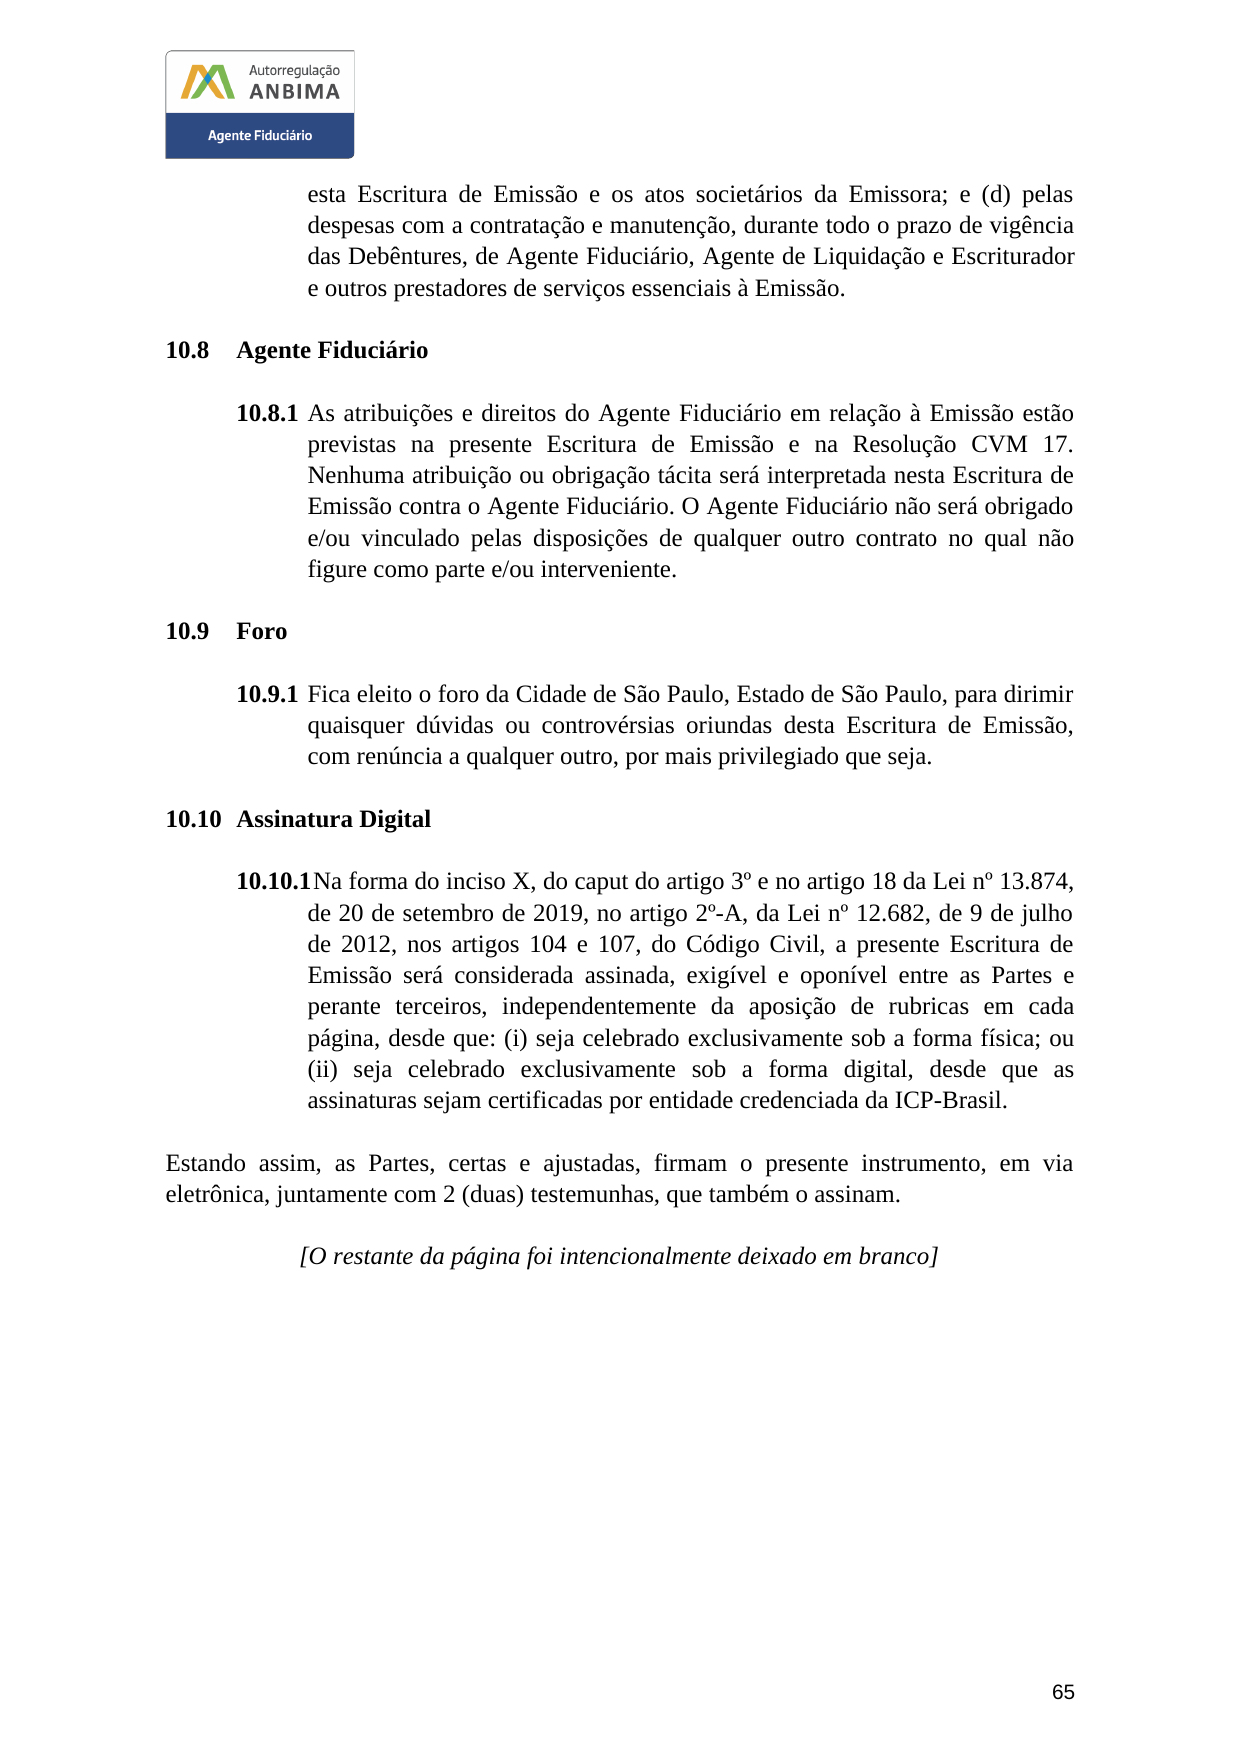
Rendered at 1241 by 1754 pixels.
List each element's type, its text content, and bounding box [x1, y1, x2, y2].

text Fica eleito o foro da Cidade de São Paulo, Estado de São Paulo, para dirimir quaisquer dúvidas ou controvérsias oriundas desta Escritura de Emissão, com renúncia a qualquer outro, por mais privilegiado que seja. [236, 677, 1075, 771]
text [O restante da página foi intencionalmente deixado em branco] [165, 1240, 1075, 1271]
text Agente Fiduciário [165, 333, 1075, 365]
picture [165, 50, 355, 159]
text Estando assim, as Partes, certas e ajustadas, firmam o presente instrumento, em via eletrônica, juntamente com 2 (duas) testemunhas, que também o assinam. [165, 1146, 1075, 1208]
text As atribuições e direitos do Agente Fiduciário em relação à Emissão estão previstas na presente Escritura de Emissão e na Resolução CVM 17. Nenhuma atribuição ou obrigação tácita será interpretada nesta Escritura de Emissão contra o Agente Fiduciário. O Agente Fiduciário não será obrigado e/ou vinculado pelas disposições de qualquer outro contrato no qual não figure como parte e/ou interveniente. [236, 396, 1075, 583]
text Na forma do inciso X, do caput do artigo 3º e no artigo 18 da Lei nº 13.874, de 20 de setembro de 2019, no artigo 2º-A, da Lei nº 12.682, de 9 de julho de 2012, nos artigos 104 e 107, do Código Civil, a presente Escritura de Emissão será considerada assinada, exigível e oponível entre as Partes e perante terceiros, independentemente da aposição de rubricas em cada página, desde que: (i) seja celebrado exclusivamente sob a forma física; ou (ii) seja celebrado exclusivamente sob a forma digital, desde que as assinaturas sejam certificadas por entidade credenciada da ICP-Brasil. [236, 865, 1075, 1115]
text Foro [165, 615, 1075, 646]
text Assinatura Digital [165, 802, 1075, 833]
